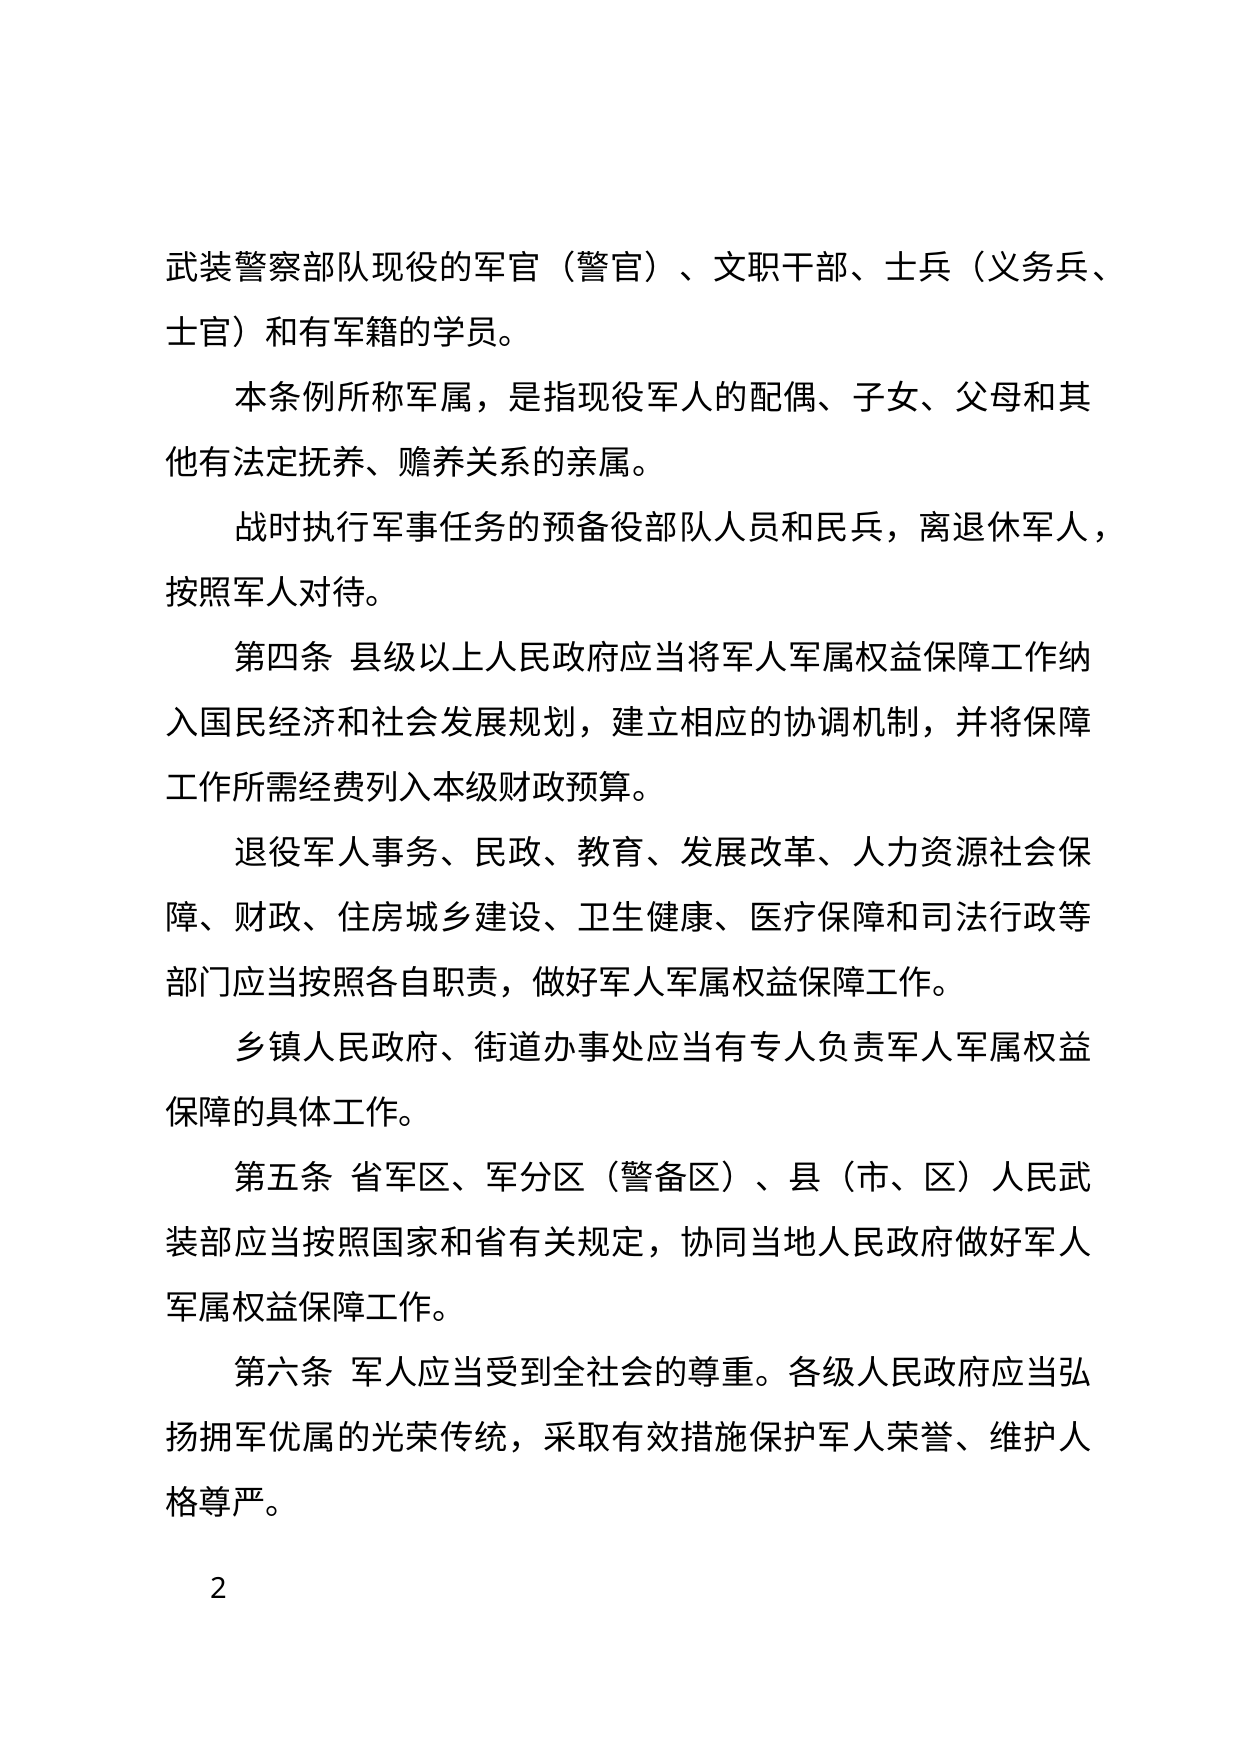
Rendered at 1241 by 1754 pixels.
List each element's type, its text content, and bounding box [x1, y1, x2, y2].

text 第五条 省军区、军分区（警备区）、县（市、区）人民武装部应当按照国家和省有关规定，协同当地人民政府做好军人军属权益保障工作。 [165, 1143, 1093, 1338]
text 本条例所称军属，是指现役军人的配偶、子女、父母和其他有法定抚养、赡养关系的亲属。 [165, 363, 1093, 493]
text 退役军人事务、民政、教育、发展改革、人力资源社会保障、财政、住房城乡建设、卫生健康、医疗保障和司法行政等部门应当按照各自职责，做好军人军属权益保障工作。 [165, 818, 1093, 1013]
text 乡镇人民政府、街道办事处应当有专人负责军人军属权益保障的具体工作。 [165, 1013, 1093, 1143]
text 第四条 县级以上人民政府应当将军人军属权益保障工作纳入国民经济和社会发展规划，建立相应的协调机制，并将保障工作所需经费列入本级财政预算。 [165, 623, 1093, 818]
text 第六条 军人应当受到全社会的尊重。各级人民政府应当弘扬拥军优属的光荣传统，采取有效措施保护军人荣誉、维护人格尊严。 [165, 1338, 1093, 1533]
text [165, 233, 1093, 363]
text 战时执行军事任务的预备役部队人员和民兵，离退休军人，按照军人对待。 [165, 493, 1093, 623]
